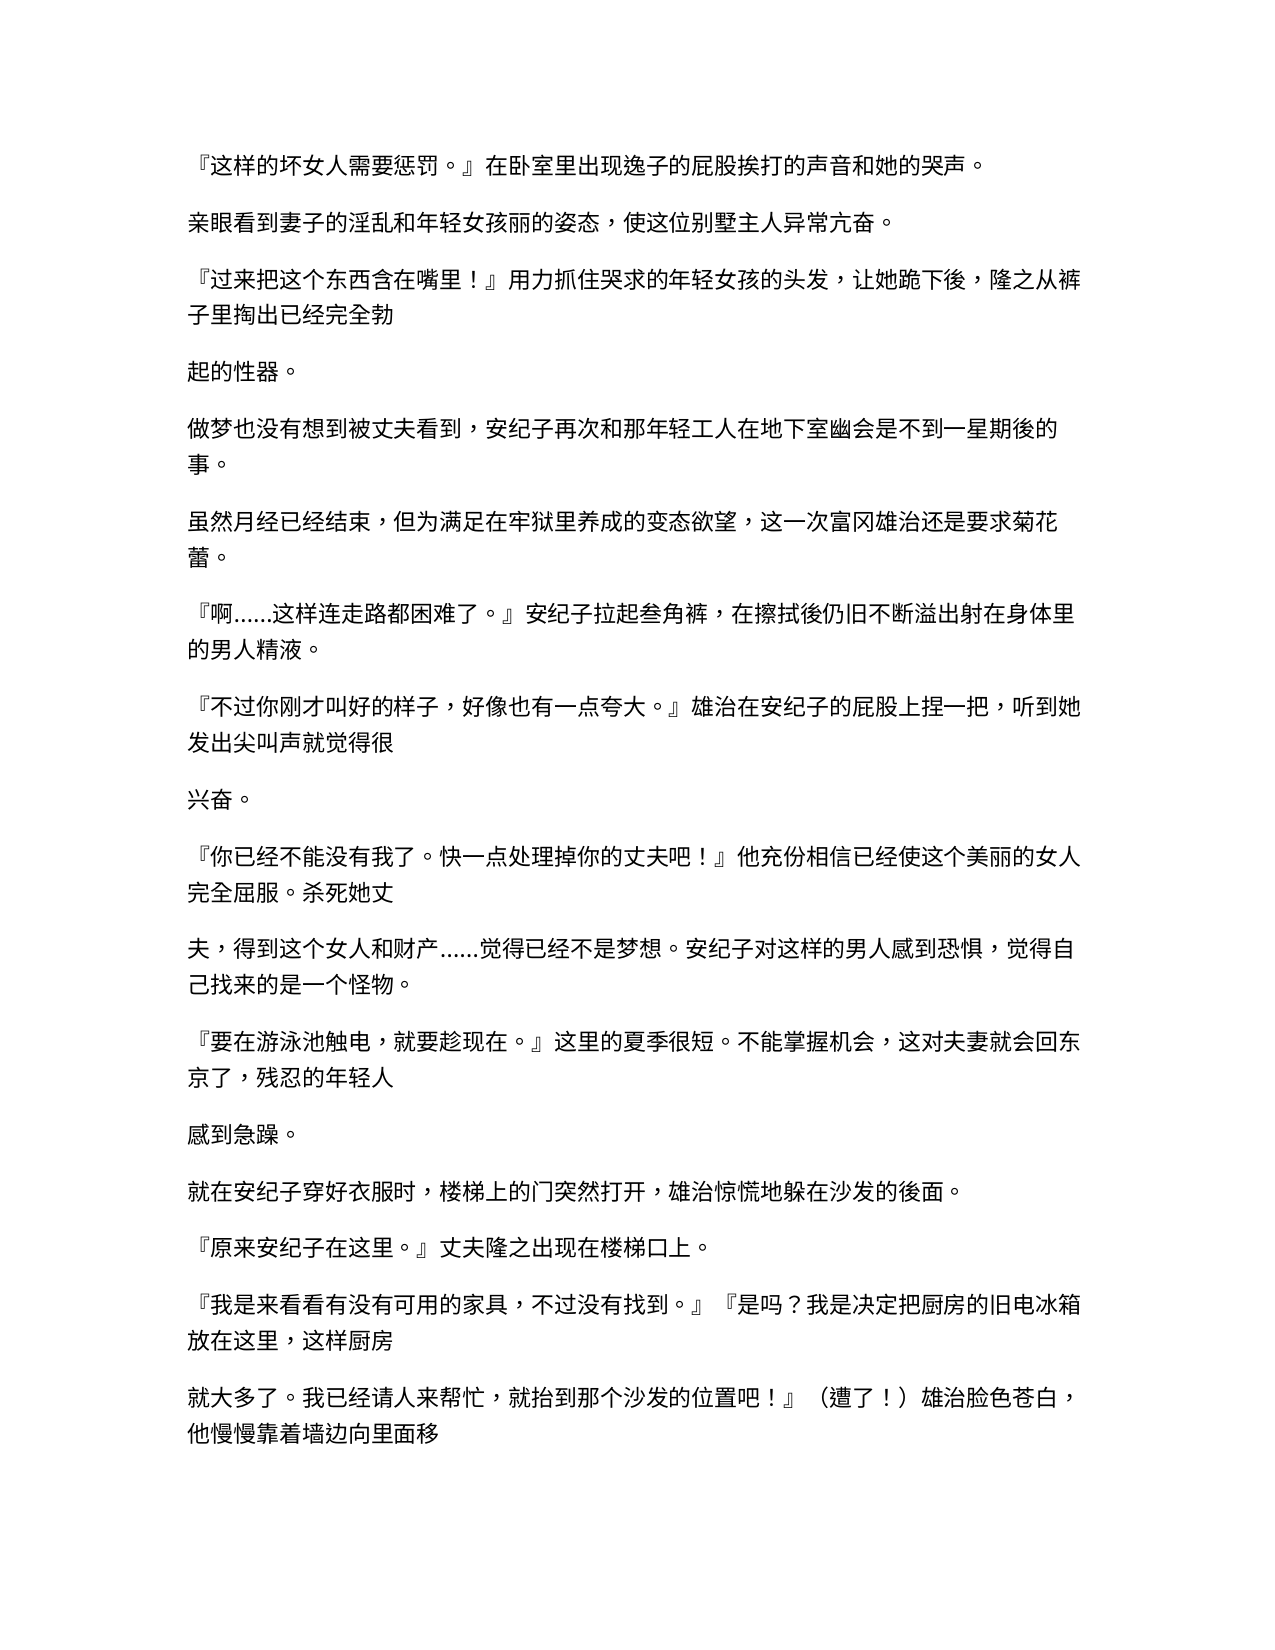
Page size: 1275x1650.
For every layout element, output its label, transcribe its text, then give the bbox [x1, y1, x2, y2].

text 就在安纪子穿好衣服时，楼梯上的门突然打开，雄治惊慌地躲在沙发的後面。 [187, 1176, 1087, 1207]
text 夫，得到这个女人和财产……觉得已经不是梦想。安纪子对这样的男人感到恐惧，觉得自己找来的是一个怪物。 [187, 933, 1087, 1001]
text 兴奋。 [187, 784, 1087, 815]
text 『过来把这个东西含在嘴里！』用力抓住哭求的年轻女孩的头发，让她跪下後，隆之从裤子里掏出已经完全勃 [187, 263, 1087, 331]
text 『原来安纪子在这里。』丈夫隆之出现在楼梯口上。 [187, 1232, 1087, 1263]
text 『要在游泳池触电，就要趁现在。』这里的夏季很短。不能掌握机会，这对夫妻就会回东京了，残忍的年轻人 [187, 1026, 1087, 1093]
text 『我是来看看有没有可用的家具，不过没有找到。』『是吗？我是决定把厨房的旧电冰箱放在这里，这样厨房 [187, 1289, 1087, 1356]
text 就大多了。我已经请人来帮忙，就抬到那个沙发的位置吧！』（遭了！）雄治脸色苍白，他慢慢靠着墙边向里面移 [187, 1382, 1087, 1449]
text 『你已经不能没有我了。快一点处理掉你的丈夫吧！』他充份相信已经使这个美丽的女人完全屈服。杀死她丈 [187, 841, 1087, 908]
text 『不过你刚才叫好的样子，好像也有一点夸大。』雄治在安纪子的屁股上捏一把，听到她发出尖叫声就觉得很 [187, 691, 1087, 758]
text 做梦也没有想到被丈夫看到，安纪子再次和那年轻工人在地下室幽会是不到一星期後的事。 [187, 413, 1087, 480]
text 『啊……这样连走路都困难了。』安纪子拉起叁角裤，在擦拭後仍旧不断溢出射在身体里的男人精液。 [187, 598, 1087, 666]
text 亲眼看到妻子的淫乱和年轻女孩丽的姿态，使这位别墅主人异常亢奋。 [187, 207, 1087, 238]
text 起的性器。 [187, 356, 1087, 387]
text 『这样的坏女人需要惩罚。』在卧室里出现逸子的屁股挨打的声音和她的哭声。 [187, 150, 1087, 181]
text 感到急躁。 [187, 1119, 1087, 1150]
text 虽然月经已经结束，但为满足在牢狱里养成的变态欲望，这一次富冈雄治还是要求菊花蕾。 [187, 506, 1087, 573]
